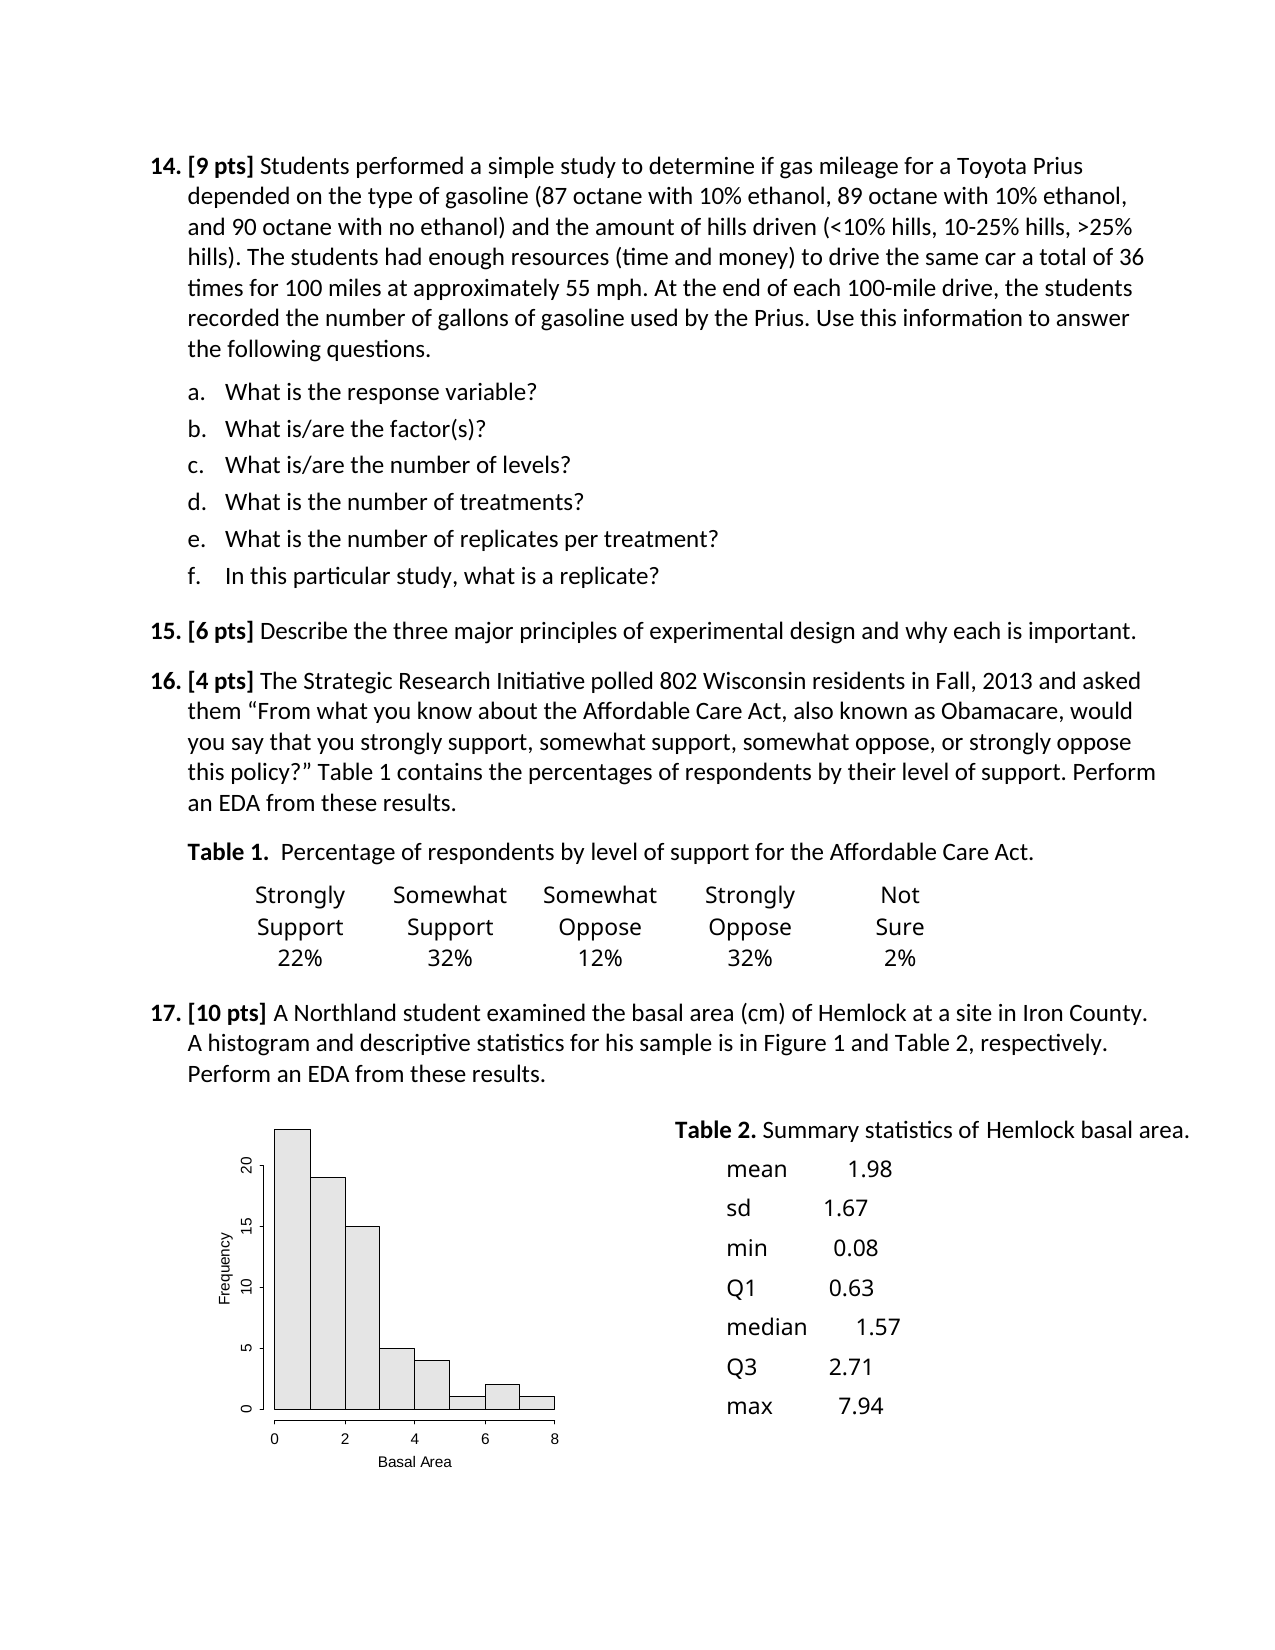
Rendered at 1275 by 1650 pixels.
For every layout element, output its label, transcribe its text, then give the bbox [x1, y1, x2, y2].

list 22% 32% 12% 32% 2% [187, 942, 1162, 973]
list Support Support Oppose Oppose Sure [187, 910, 1162, 942]
list [10 pts] A Northland student examined the basal area (cm) of Hemlock at a site in Iron County. A histogram and descriptive statistics for his sample is in Figure 1 and Table 2, respectively. Perform an EDA from these results. [150, 997, 1162, 1088]
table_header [113, 1114, 667, 1499]
list In this particular study, what is a replicate? [187, 560, 1162, 591]
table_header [668, 1114, 1184, 1499]
list [9 pts] Students performed a simple study to determine if gas mileage for a Toyota Prius depended on the type of gasoline (87 octane with 10% ethanol, 89 octane with 10% ethanol, and 90 octane with no ethanol) and the amount of hills driven (<10% hills, 10-25% hills, >25% hills). The students had enough resources (time and money) to drive the same car a total of 36 times for 100 miles at approximately 55 mph. At the end of each 100-mile drive, the students recorded the number of gallons of gasoline used by the Prius. Use this information to answer the following questions. [150, 150, 1162, 364]
list [4 pts] The Strategic Research Initiative polled 802 Wisconsin residents in Fall, 2013 and asked them “From what you know about the Affordable Care Act, also known as Obamacare, would you say that you strongly support, somewhat support, somewhat oppose, or strongly oppose this policy?” Table 1 contains the percentages of respondents by their level of support. Perform an EDA from these results. [150, 665, 1162, 817]
list What is/are the factor(s)? [187, 413, 1162, 443]
list What is/are the number of levels? [187, 450, 1162, 480]
list What is the number of treatments? [187, 486, 1162, 517]
list What is the number of replicates per treatment? [187, 523, 1162, 554]
list [6 pts] Describe the three major principles of experimental design and why each is important. [150, 616, 1162, 646]
list Strongly Somewhat Somewhat Strongly Not [187, 879, 1162, 910]
list What is the response variable? [187, 376, 1162, 407]
list Table 1. Percentage of respondents by level of support for the Affordable Care Act. [187, 836, 1162, 867]
